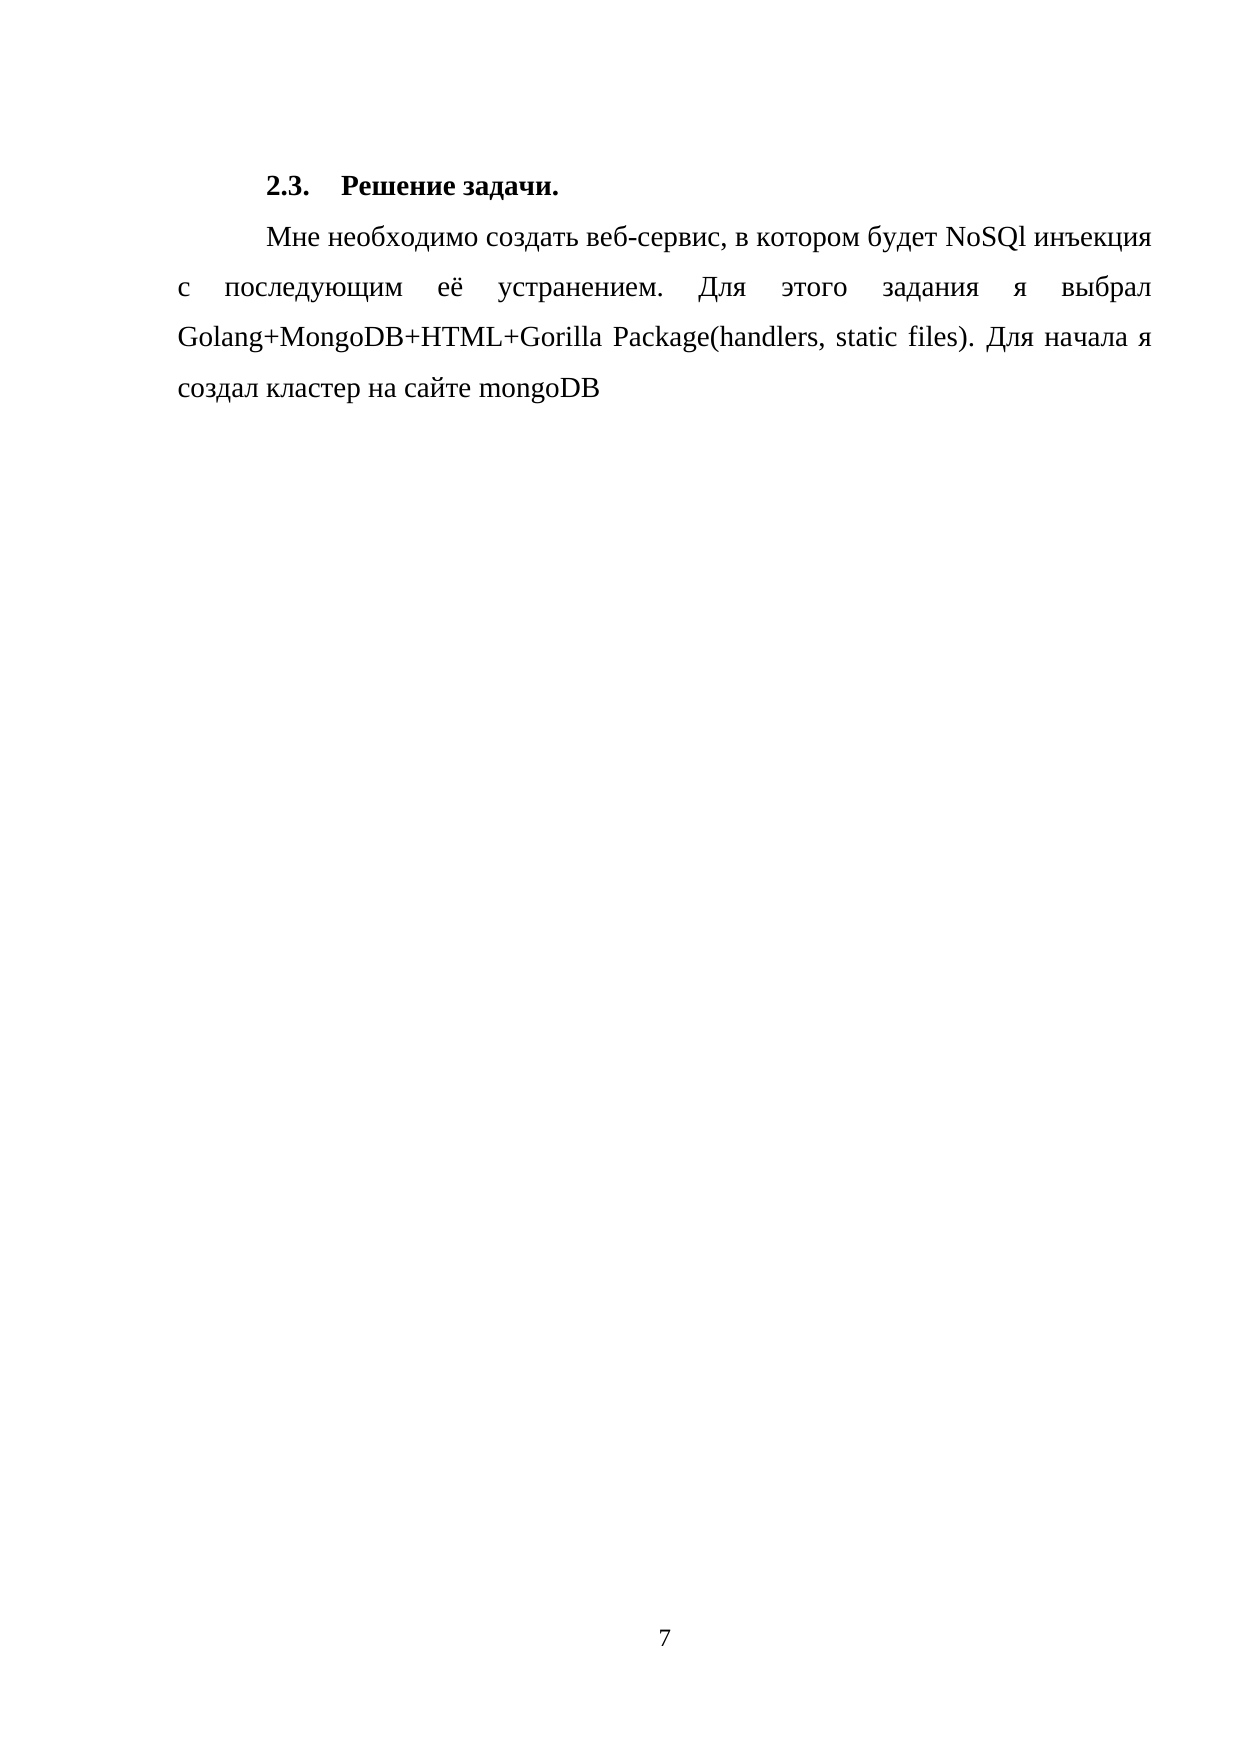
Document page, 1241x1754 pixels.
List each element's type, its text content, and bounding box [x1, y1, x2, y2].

list Решение задачи. [266, 168, 1152, 202]
list Мне необходимо создать веб-сервис, в котором будет NoSQl инъекция с последующим её устранением. Для этого задания я выбрал Golang+MongoDB+HTML+Gorilla Package(handlers, static files). Для начала я создал кластер на сайте mongoDB [177, 219, 1152, 403]
